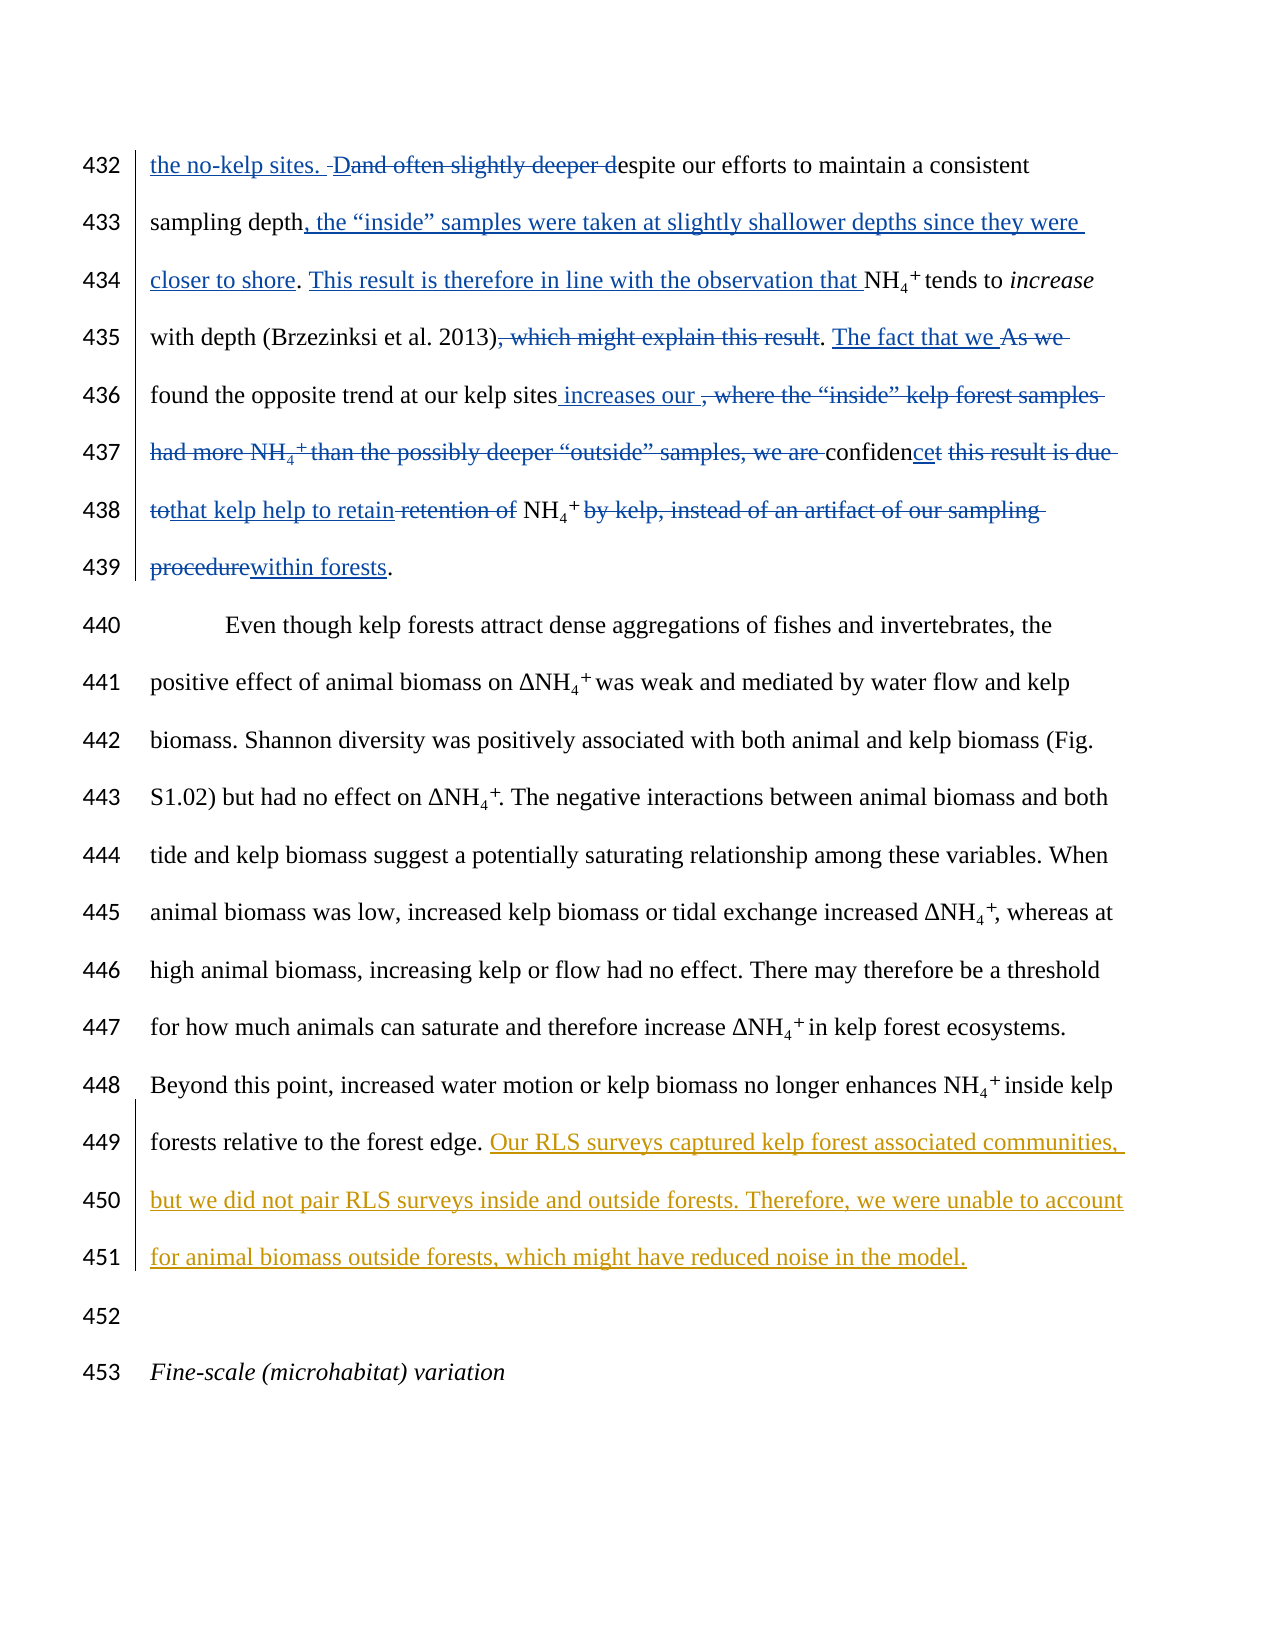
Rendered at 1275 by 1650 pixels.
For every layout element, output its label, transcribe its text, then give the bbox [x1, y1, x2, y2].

text Fine-scale (microhabitat) variation [150, 1357, 1125, 1386]
text Even though kelp forests attract dense aggregations of fishes and invertebrates, the positive effect of animal biomass on ∆NH₄⁺ was weak and mediated by water flow and kelp biomass. Shannon diversity was positively associated with both animal and kelp biomass (Fig. S1.02) but had no effect on ∆NH₄⁺. The negative interactions between animal biomass and both tide and kelp biomass suggest a potentially saturating relationship among these variables. When animal biomass was low, increased kelp biomass or tidal exchange increased ∆NH₄⁺, whereas at high animal biomass, increasing kelp or flow had no effect. There may therefore be a threshold for how much animals can saturate and therefore increase ∆NH₄⁺ in kelp forest ecosystems. Beyond this point, increased water motion or kelp biomass no longer enhances NH₄⁺ inside kelp forests relative to the forest edge. [150, 610, 1125, 1271]
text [150, 150, 1125, 581]
